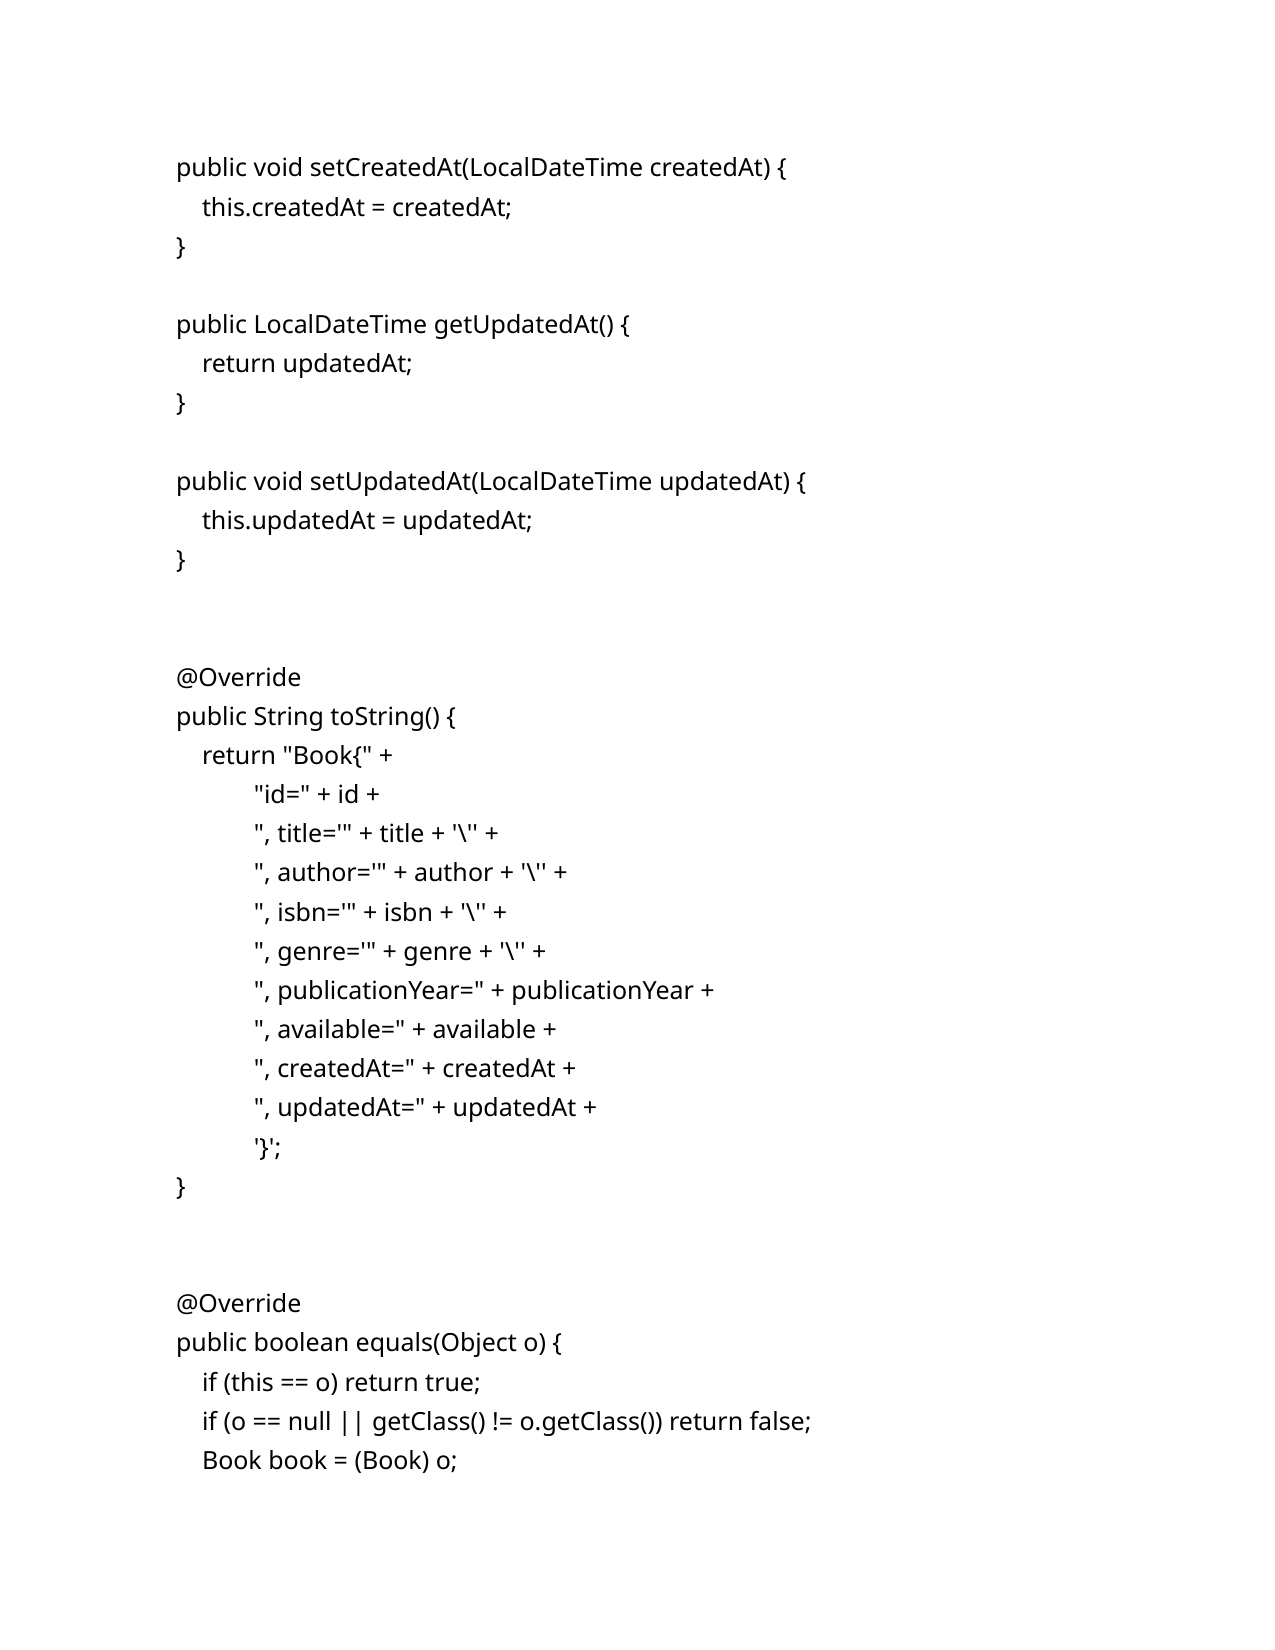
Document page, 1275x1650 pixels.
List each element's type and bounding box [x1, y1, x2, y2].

text [150, 150, 1125, 1477]
